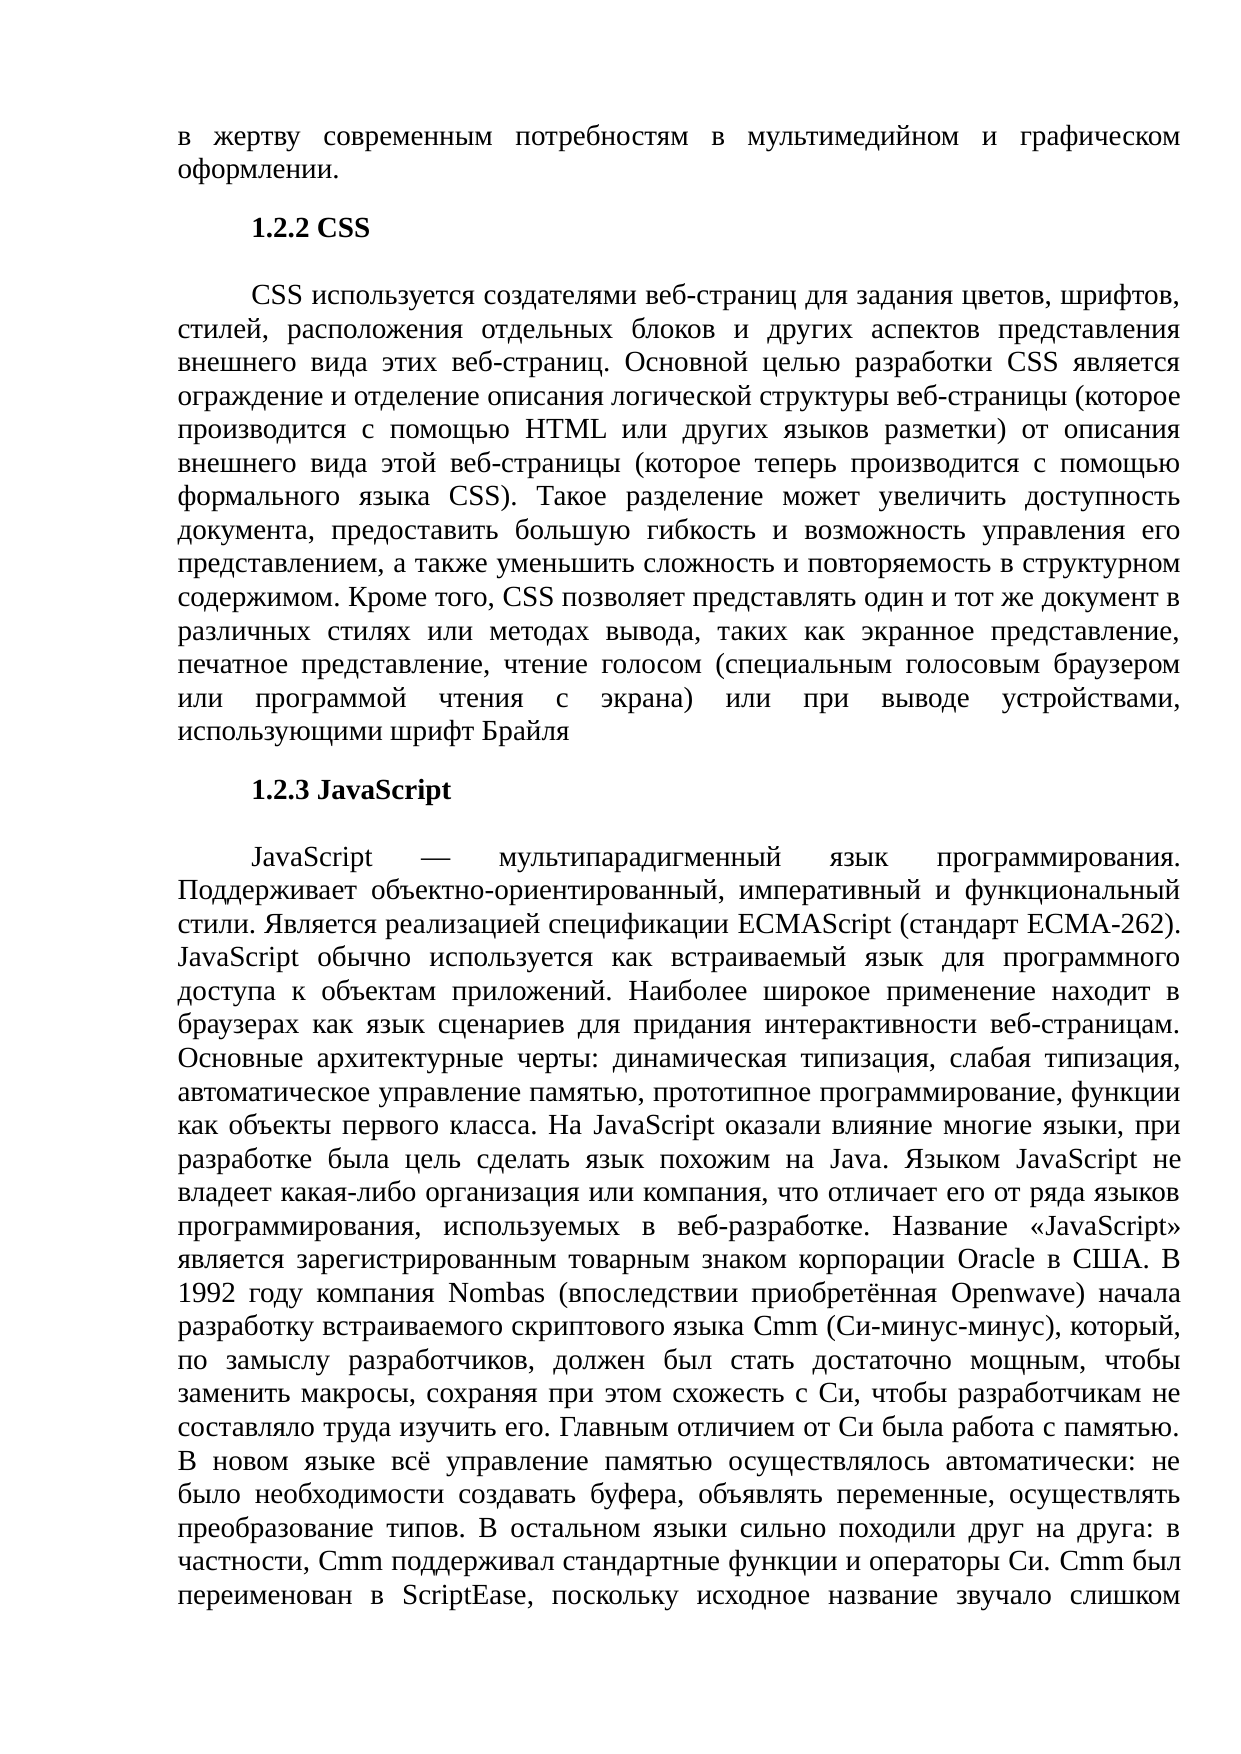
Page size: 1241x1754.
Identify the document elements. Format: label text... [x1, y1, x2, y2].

subtitle 1.2.2 CSS [177, 210, 1181, 244]
list CSS используется создателями веб-страниц для задания цветов, шрифтов, стилей, расположения отдельных блоков и других аспектов представления внешнего вида этих веб-страниц. Основной целью разработки CSS является ограждение и отделение описания логической структуры веб-страницы (которое производится с помощью HTML или других языков разметки) от описания внешнего вида этой веб-страницы (которое теперь производится с помощью формального языка CSS). Такое разделение может увеличить доступность документа, предоставить большую гибкость и возможность управления его представлением, а также уменьшить сложность и повторяемость в структурном содержимом. Кроме того, CSS позволяет представлять один и тот же документ в различных стилях или методах вывода, таких как экранное представление, печатное представление, чтение голосом (специальным голосовым браузером или программой чтения с экрана) или при выводе устройствами, использующими шрифт Брайля [177, 277, 1181, 747]
subtitle 1.2.3 JavaScript [251, 772, 1181, 805]
